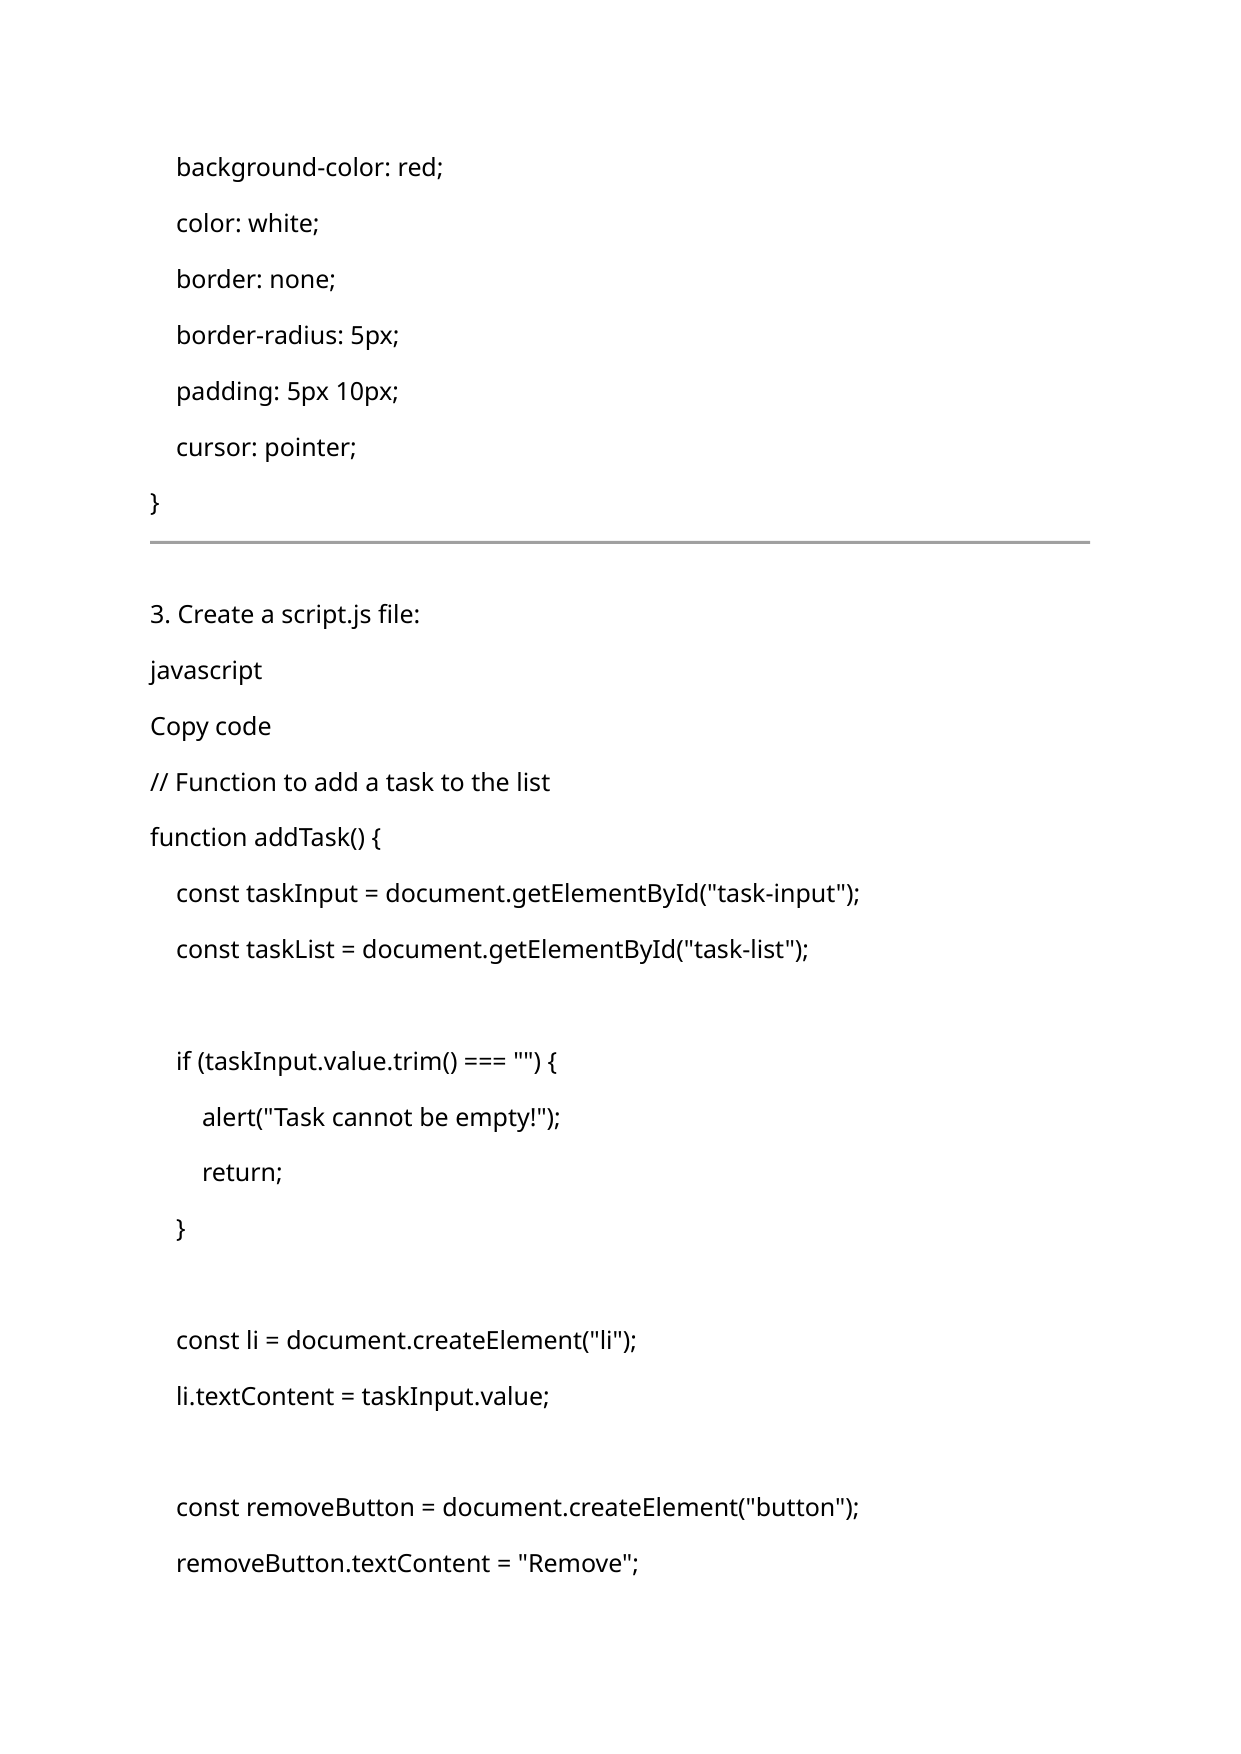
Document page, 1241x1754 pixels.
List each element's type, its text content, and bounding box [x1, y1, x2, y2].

text return; [150, 1155, 1090, 1189]
text const removeButton = document.createElement("button"); [150, 1490, 1090, 1524]
text li.textContent = taskInput.value; [150, 1378, 1090, 1412]
text // Function to add a task to the list [150, 764, 1090, 798]
text cursor: pointer; [150, 429, 1090, 463]
text Copy code [150, 708, 1090, 742]
text color: white; [150, 206, 1090, 240]
text 3. Create a script.js file: [150, 597, 1090, 631]
text border: none; [150, 262, 1090, 296]
text } [150, 485, 1090, 519]
text javascript [150, 652, 1090, 687]
text removeButton.textContent = "Remove"; [150, 1546, 1090, 1580]
text border-radius: 5px; [150, 317, 1090, 352]
text const li = document.createElement("li"); [150, 1322, 1090, 1357]
text function addTask() { [150, 820, 1090, 854]
text } [150, 1211, 1090, 1245]
text background-color: red; [150, 150, 1090, 184]
text alert("Task cannot be empty!"); [150, 1099, 1090, 1133]
text const taskList = document.getElementById("task-list"); [150, 932, 1090, 966]
text const taskInput = document.getElementById("task-input"); [150, 876, 1090, 910]
text padding: 5px 10px; [150, 373, 1090, 407]
text if (taskInput.value.trim() === "") { [150, 1043, 1090, 1077]
